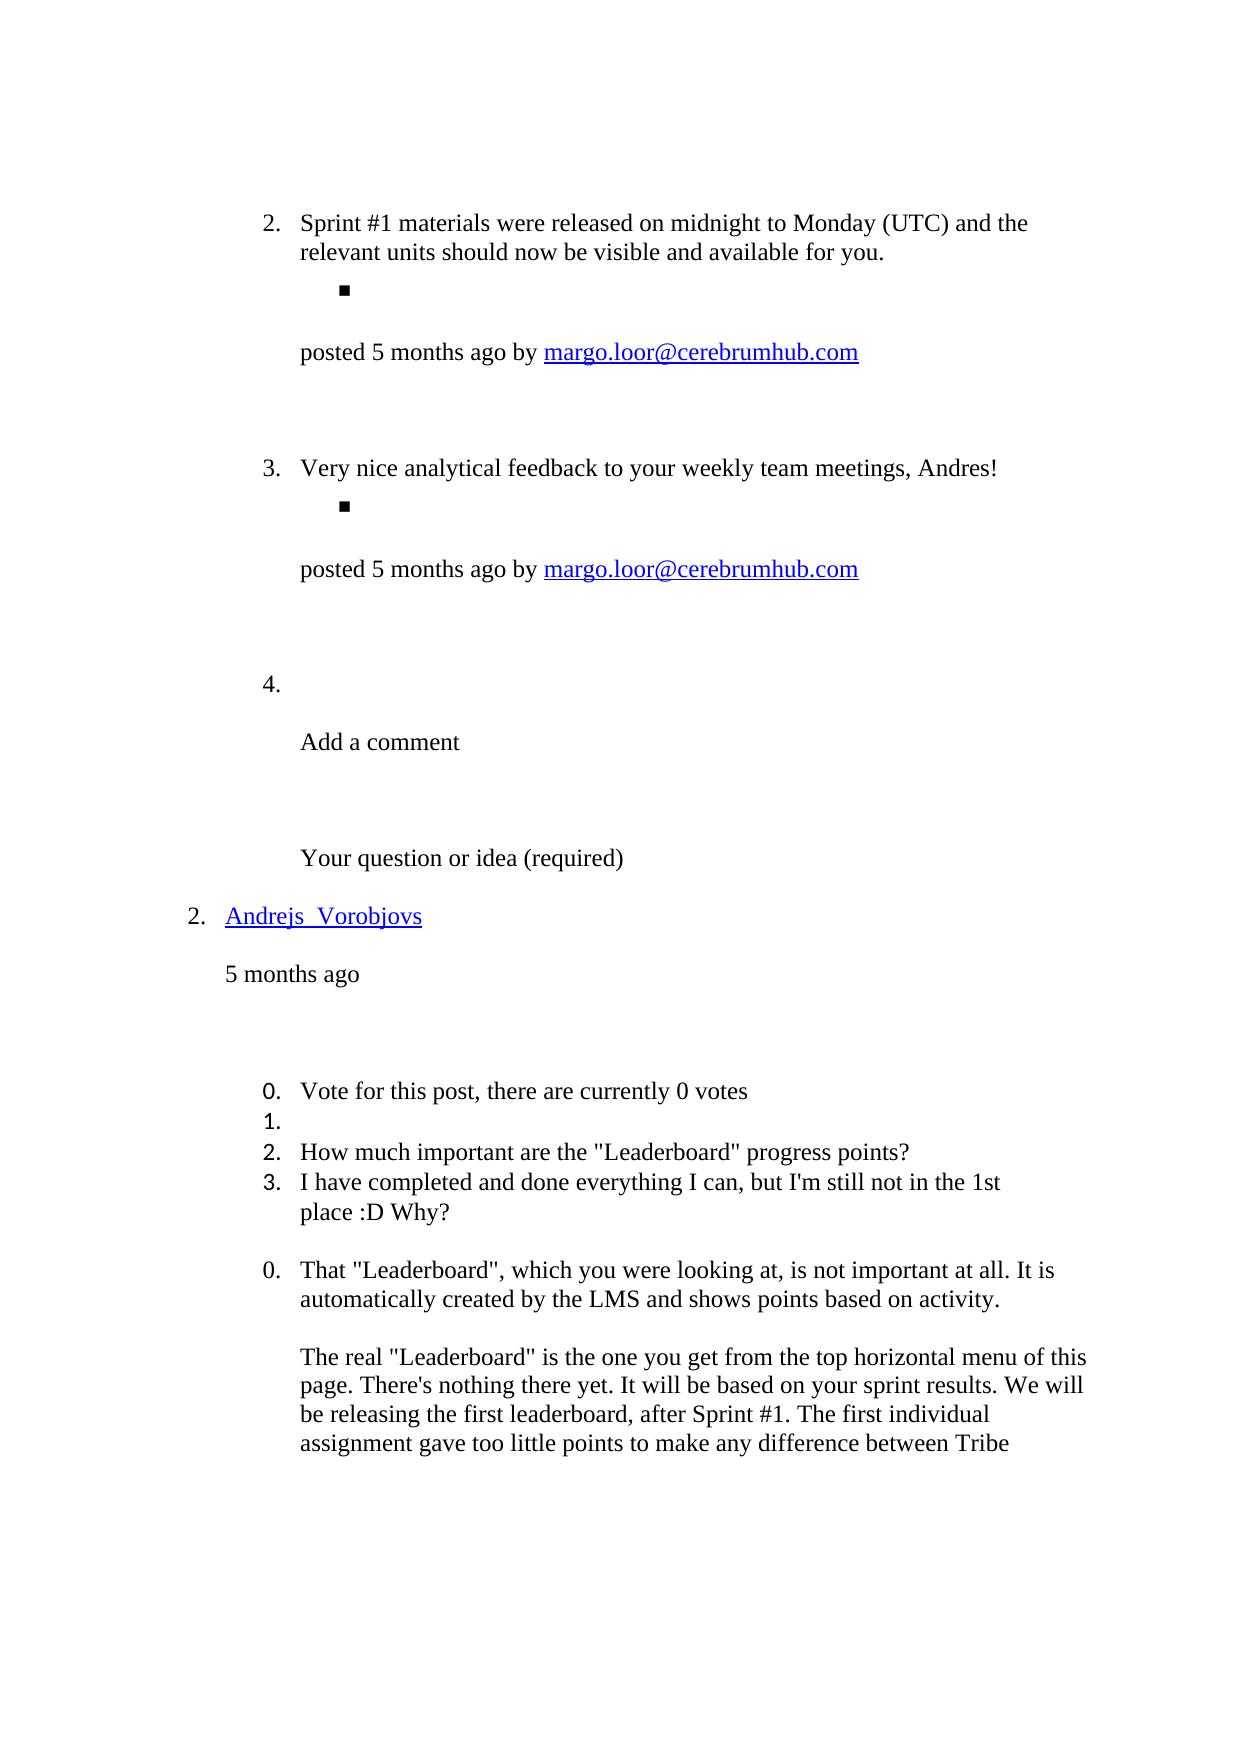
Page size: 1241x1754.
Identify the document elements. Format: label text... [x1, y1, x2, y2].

text Add a comment [300, 727, 1090, 756]
text posted 5 months ago by margo.loor@cerebrumhub.com [300, 337, 1090, 366]
text posted 5 months ago by margo.loor@cerebrumhub.com [300, 554, 1090, 582]
list Vote for this post, there are currently 0 votes [262, 1075, 1090, 1106]
text 5 months ago [225, 959, 1090, 988]
list Andrejs_Vorobjovs [187, 901, 1090, 930]
list That "Leaderboard", which you were looking at, is not important at all. It is automatically created by the LMS and shows points based on activity. [262, 1255, 1090, 1312]
list I have completed and done everything I can, but I'm still not in the 1st place :D Why? [262, 1167, 1090, 1226]
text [300, 1342, 1090, 1457]
text Your question or idea (required) [300, 843, 1090, 872]
list Sprint #1 materials were released on midnight to Monday (UTC) and the relevant units should now be visible and available for you. [262, 208, 1090, 265]
list Very nice analytical feedback to your weekly team meetings, Andres! [262, 453, 1090, 482]
list How much important are the "Leaderboard" progress points? [262, 1136, 1090, 1167]
